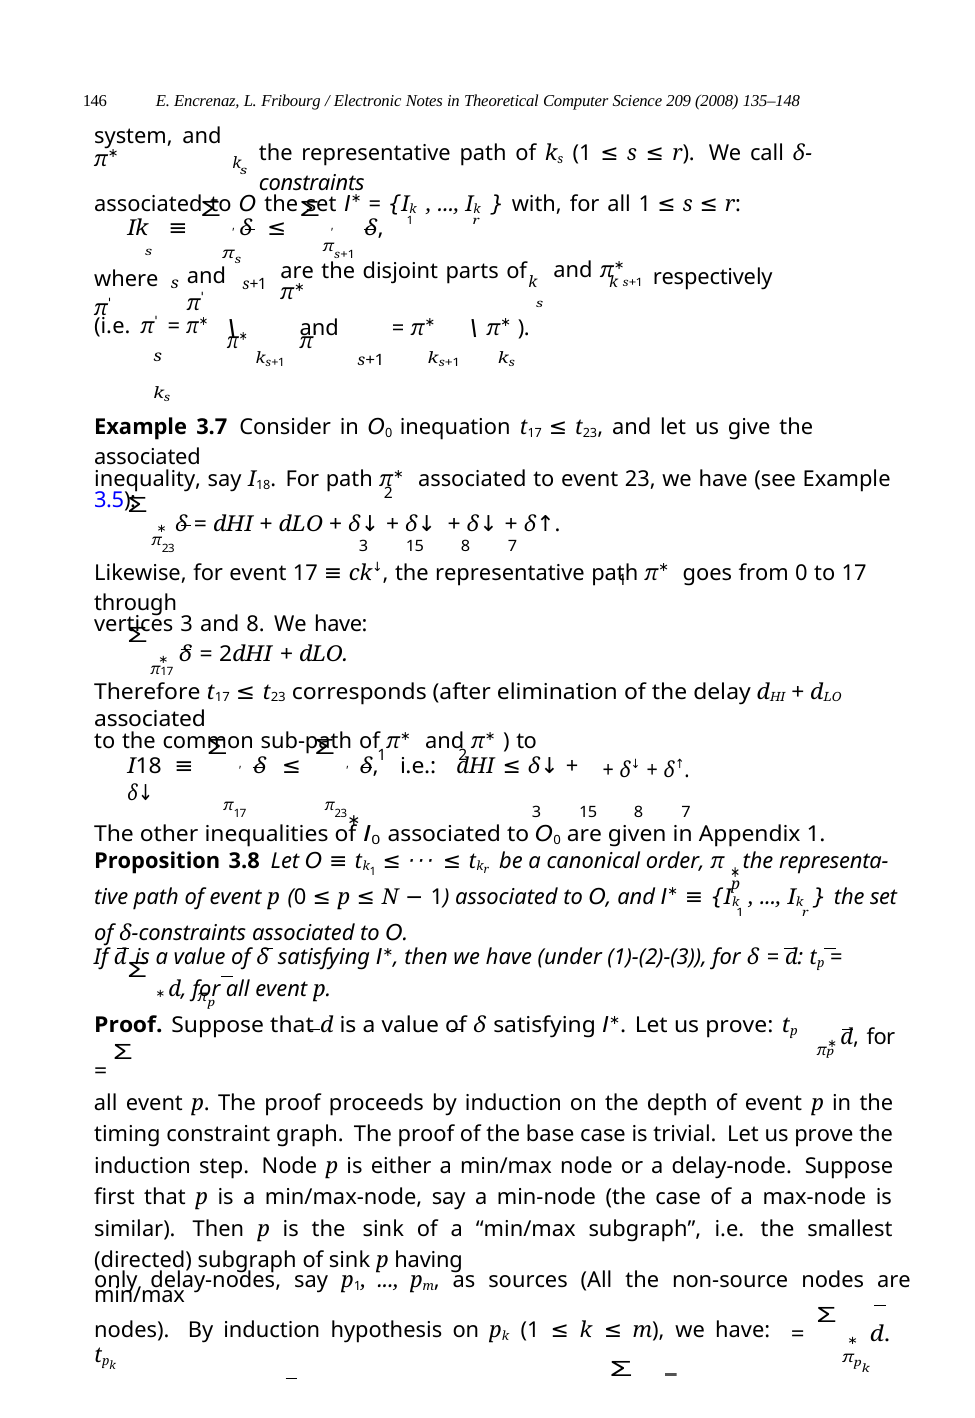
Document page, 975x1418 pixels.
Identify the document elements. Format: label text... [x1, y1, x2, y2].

text = π∗ \ π∗ ). [520, 324, 910, 338]
text = Σ ∗ d. [791, 1318, 910, 1351]
text π23 [60, 538, 175, 556]
text Likewise, for event 17 ≡ ck↓, the representative path π∗ goes from 0 to 17 through [94, 557, 910, 616]
text Σ ∗ δ = 2dHI + dLO. [127, 635, 910, 670]
text Therefore t17 ≤ t23 corresponds (after elimination of the delay dHI + dLO associated [94, 677, 910, 732]
text nodes). By induction hypothesis on pk (1 ≤ k ≤ m), we have: tpk [94, 1318, 777, 1367]
text where π' [94, 262, 176, 322]
text respectively [653, 261, 910, 291]
text Ik ≡ Σ ' δ ≤ Σ ' δ, [127, 215, 910, 242]
text (i.e. π' = π∗ [94, 323, 213, 337]
text the representative path of ks (1 ≤ s ≤ r). We call δ-constraints [259, 137, 910, 197]
text = π∗ \ π∗ ). [392, 324, 521, 338]
text only delay-nodes, say p1, ..., pm, as sources (All the non-source nodes are min/max [94, 1276, 910, 1306]
text πs [222, 243, 248, 263]
text s+1 [294, 351, 385, 368]
text If d is a value of δ satisfying I∗, then we have (under (1)-(2)-(3)), for δ = d: tp = Σ ∗ d, for all event p. [94, 947, 852, 1003]
text of δ-constraints associated to O. [94, 918, 910, 946]
text ks+1 [255, 351, 290, 371]
text πs+1 [323, 243, 544, 262]
text πpk [842, 1351, 910, 1366]
text The other inequalities of I0 associated to O0 are given in Appendix 1. [94, 819, 910, 847]
text and π∗ [553, 261, 643, 282]
text + δ↓ + δ↑. [602, 765, 910, 780]
text ∗ d, for [827, 1032, 910, 1051]
text and π' [299, 324, 360, 351]
text inequality, say I18. For path π∗ associated to event 23, we have (see Example 3.5): [94, 471, 910, 511]
text ks+1 ks [427, 351, 910, 371]
text associated to O the set I∗ = {Ik , ..., Ik } with, for all 1 ≤ s ≤ r: [493, 198, 910, 215]
text Proof. Suppose that d is a value of δ satisfying I∗. Let us prove: tp = Σ [94, 1009, 817, 1085]
text tive path of event p (0 ≤ p ≤ N − 1) associated to O, and I∗ ≡ {Ik , ..., Ik } the set [198, 887, 720, 908]
text system, and π∗ [94, 126, 248, 171]
text vertices 3 and 8. We have: [130, 618, 910, 635]
text 3 15 8 7 [358, 538, 910, 555]
text all event p. The proof proceeds by induction on the depth of event p in the timing constraint graph. The proof of the base case is trivial. Let us prove the induction step. Node p is either a min/max node or a delay-node. Suppose first that p is a min/max-node, say a min-node (the case of a max-node is similar). Then p is the sink of a “min/max subgraph”, i.e. the smallest (directed) subgraph of sink p having [94, 1086, 893, 1274]
text s [60, 243, 153, 258]
text I18 ≡ Σ ' δ ≤ Σ ' δ, i.e.: dHI ≤ δ↓ + δ↓ [127, 753, 589, 807]
text to the common sub-path of π∗ and π∗ ) to [94, 733, 910, 753]
text and π' [187, 263, 248, 315]
text are the disjoint parts of π∗ [280, 262, 544, 304]
text Σ ∗ δ = dHI + dLO + δ↓ + δ↓ + δ↓ + δ↑. [127, 511, 910, 538]
text Example 3.7 Consider in O0 inequation t17 ≤ t23, and let us give the associated [94, 411, 910, 471]
text \ π∗ [227, 324, 265, 351]
text s ks [153, 351, 220, 405]
